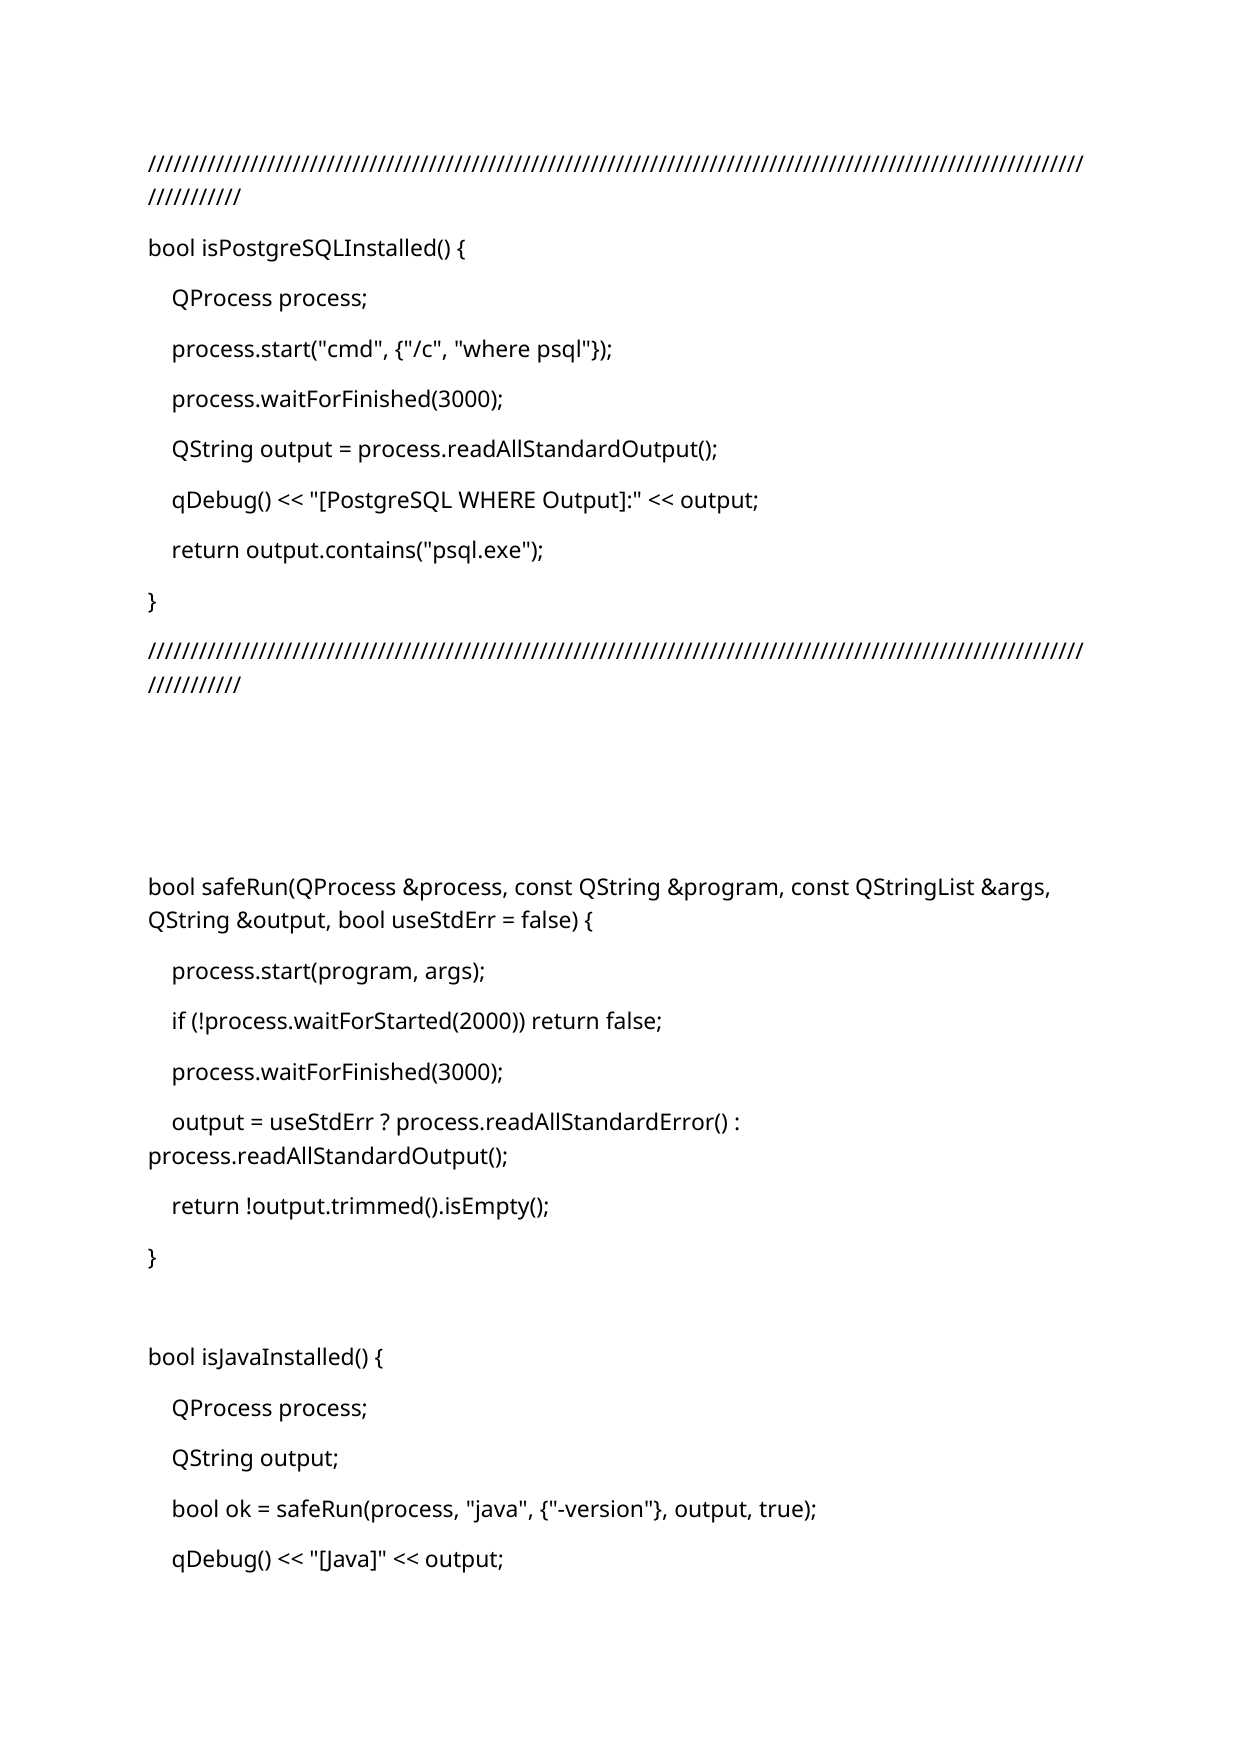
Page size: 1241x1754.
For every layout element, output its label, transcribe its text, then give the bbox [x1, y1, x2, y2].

text QProcess process; [148, 1392, 1093, 1423]
text qDebug() << "[Java]" << output; [148, 1543, 1093, 1574]
text QProcess process; [148, 282, 1093, 313]
text process.waitForFinished(3000); [148, 383, 1093, 414]
text ///////////////////////////////////////////////////////////////////////////////////////////////////////////////////////// [148, 148, 1093, 213]
text bool ok = safeRun(process, "java", {"-version"}, output, true); [148, 1493, 1093, 1524]
text return output.contains("psql.exe"); [148, 534, 1093, 566]
text } [148, 585, 1093, 616]
text process.start(program, args); [148, 955, 1093, 986]
text output = useStdErr ? process.readAllStandardError() : process.readAllStandardOutput(); [148, 1106, 1093, 1171]
text QString output = process.readAllStandardOutput(); [148, 433, 1093, 465]
text bool safeRun(QProcess &process, const QString &program, const QStringList &args, QString &output, bool useStdErr = false) { [148, 871, 1093, 936]
text process.waitForFinished(3000); [148, 1056, 1093, 1087]
text bool isJavaInstalled() { [148, 1341, 1093, 1373]
text } [148, 1241, 1093, 1272]
text bool isPostgreSQLInstalled() { [148, 232, 1093, 263]
text return !output.trimmed().isEmpty(); [148, 1190, 1093, 1221]
text ///////////////////////////////////////////////////////////////////////////////////////////////////////////////////////// [148, 635, 1093, 700]
text if (!process.waitForStarted(2000)) return false; [148, 1005, 1093, 1036]
text qDebug() << "[PostgreSQL WHERE Output]:" << output; [148, 484, 1093, 515]
text QString output; [148, 1442, 1093, 1473]
text process.start("cmd", {"/c", "where psql"}); [148, 333, 1093, 364]
